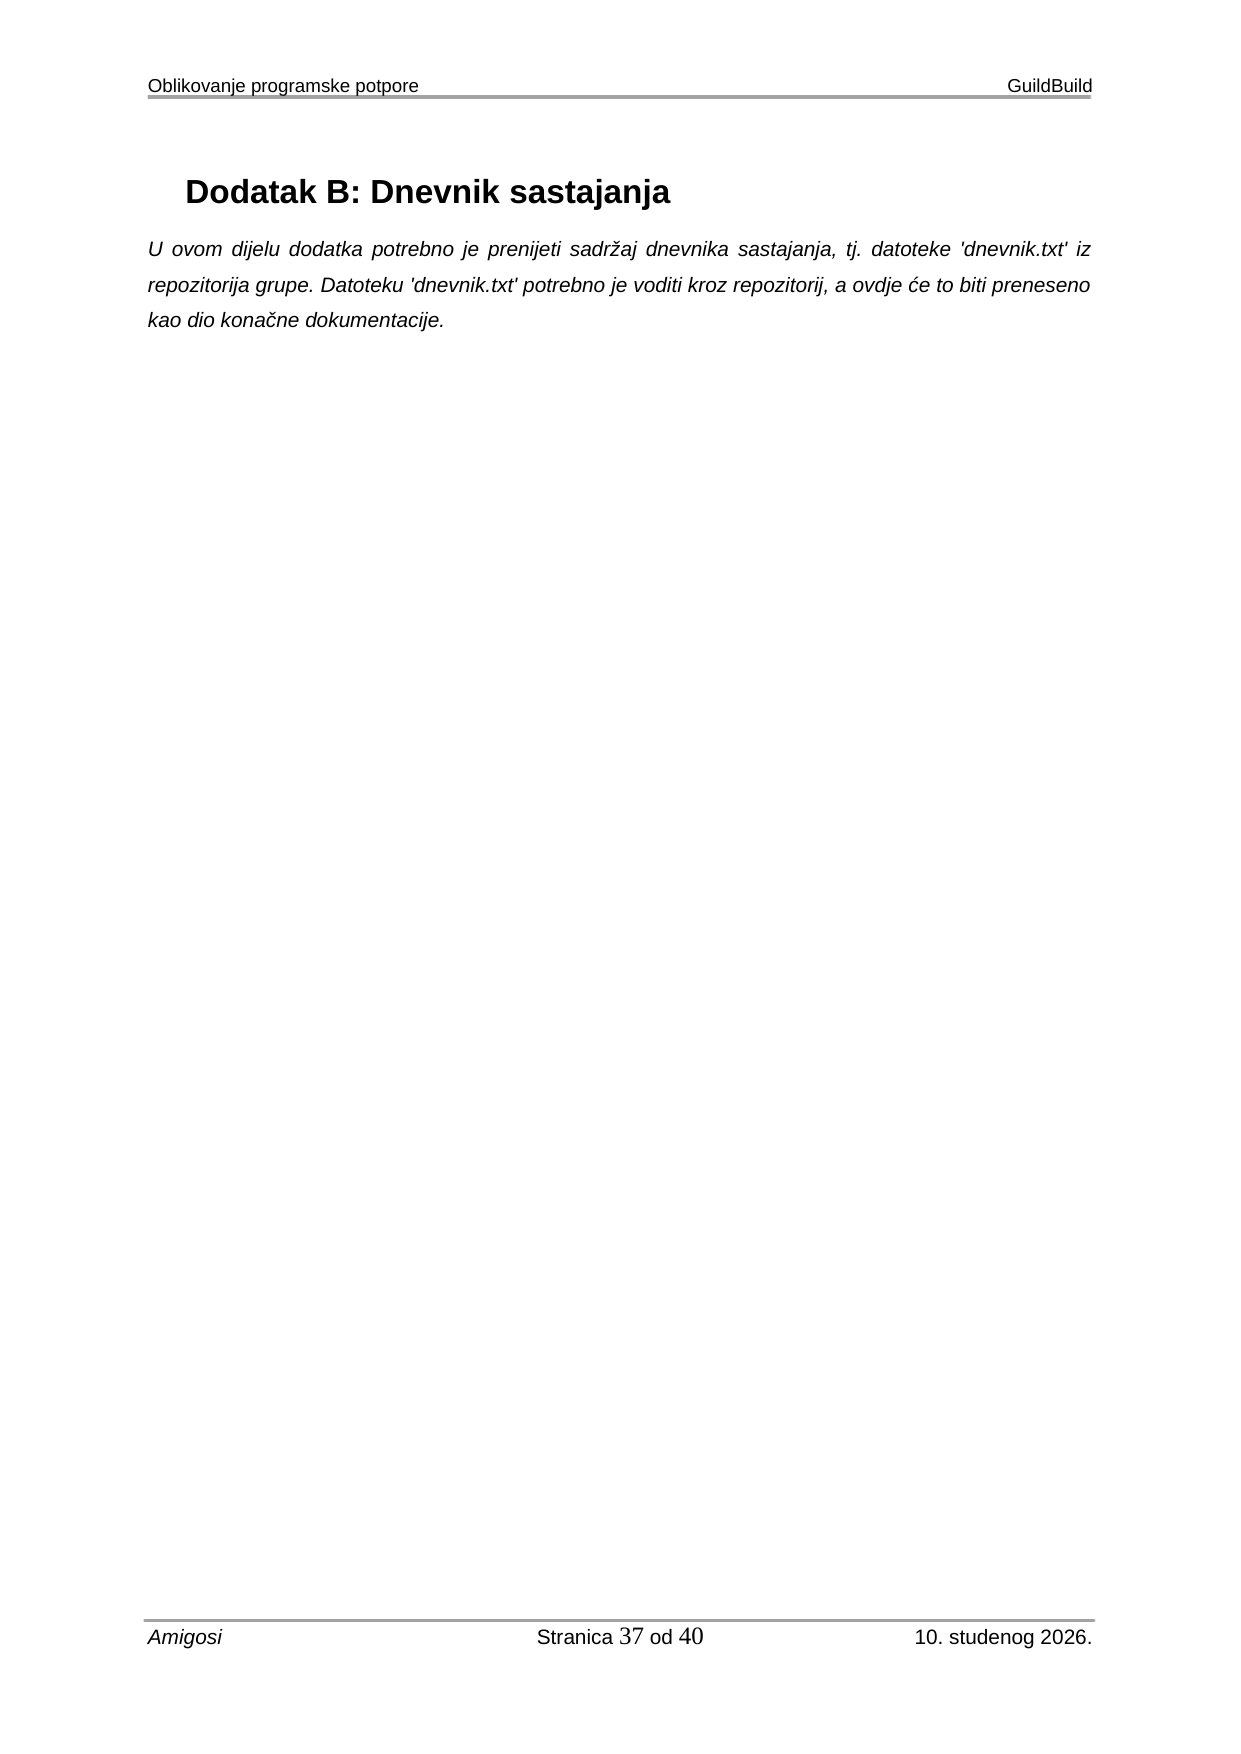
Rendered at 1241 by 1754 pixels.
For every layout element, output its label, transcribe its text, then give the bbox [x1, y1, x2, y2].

picture [147, 95, 1092, 99]
subtitle Dodatak B: Dnevnik sastajanja [185, 173, 1093, 211]
text U ovom dijelu dodatka potrebno je prenijeti sadržaj dnevnika sastajanja, tj. datoteke 'dnevnik.txt' iz repozitorija grupe. Datoteku 'dnevnik.txt' potrebno je voditi kroz repozitorij, a ovdje će to biti preneseno kao dio konačne dokumentacije. [148, 236, 1093, 332]
